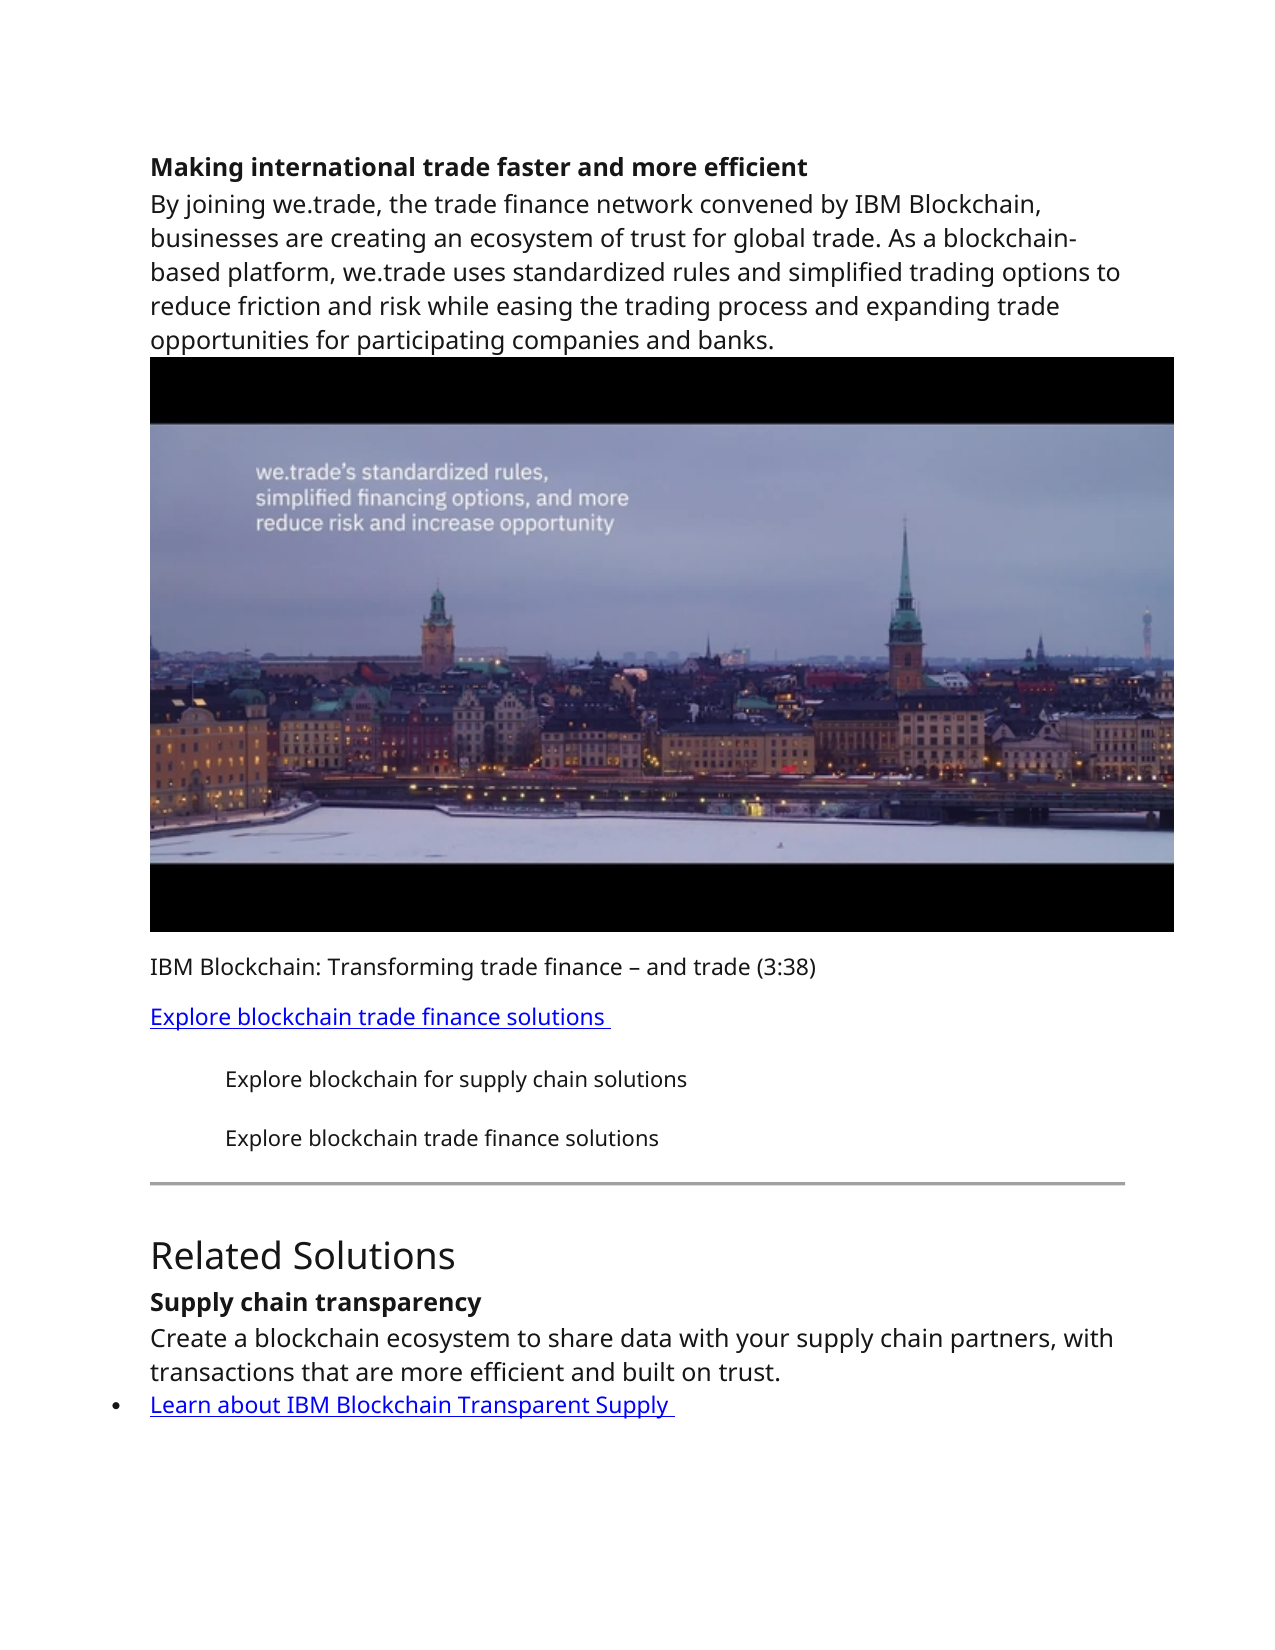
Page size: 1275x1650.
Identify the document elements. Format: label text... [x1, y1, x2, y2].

text IBM Blockchain: Transforming trade finance – and trade (3:38) [150, 951, 1125, 982]
subtitle Related Solutions [150, 1229, 1125, 1280]
text Explore blockchain trade finance solutions [150, 1001, 1125, 1033]
subtitle Supply chain transparency [150, 1284, 1125, 1318]
picture [150, 357, 1174, 932]
text Explore blockchain for supply chain solutions [225, 1064, 1125, 1094]
list Learn about IBM Blockchain Transparent Supply [112, 1389, 1125, 1420]
text By joining we.trade, the trade finance network convened by IBM Blockchain, businesses are creating an ecosystem of trust for global trade. As a blockchain-based platform, we.trade uses standardized rules and simplified trading options to reduce friction and risk while easing the trading process and expanding trade opportunities for participating companies and banks. [150, 187, 1125, 357]
text Create a blockchain ecosystem to share data with your supply chain partners, with transactions that are more efficient and built on trust. [150, 1321, 1125, 1389]
text Explore blockchain trade finance solutions [225, 1123, 1125, 1153]
subtitle Making international trade faster and more efficient [150, 150, 1125, 184]
